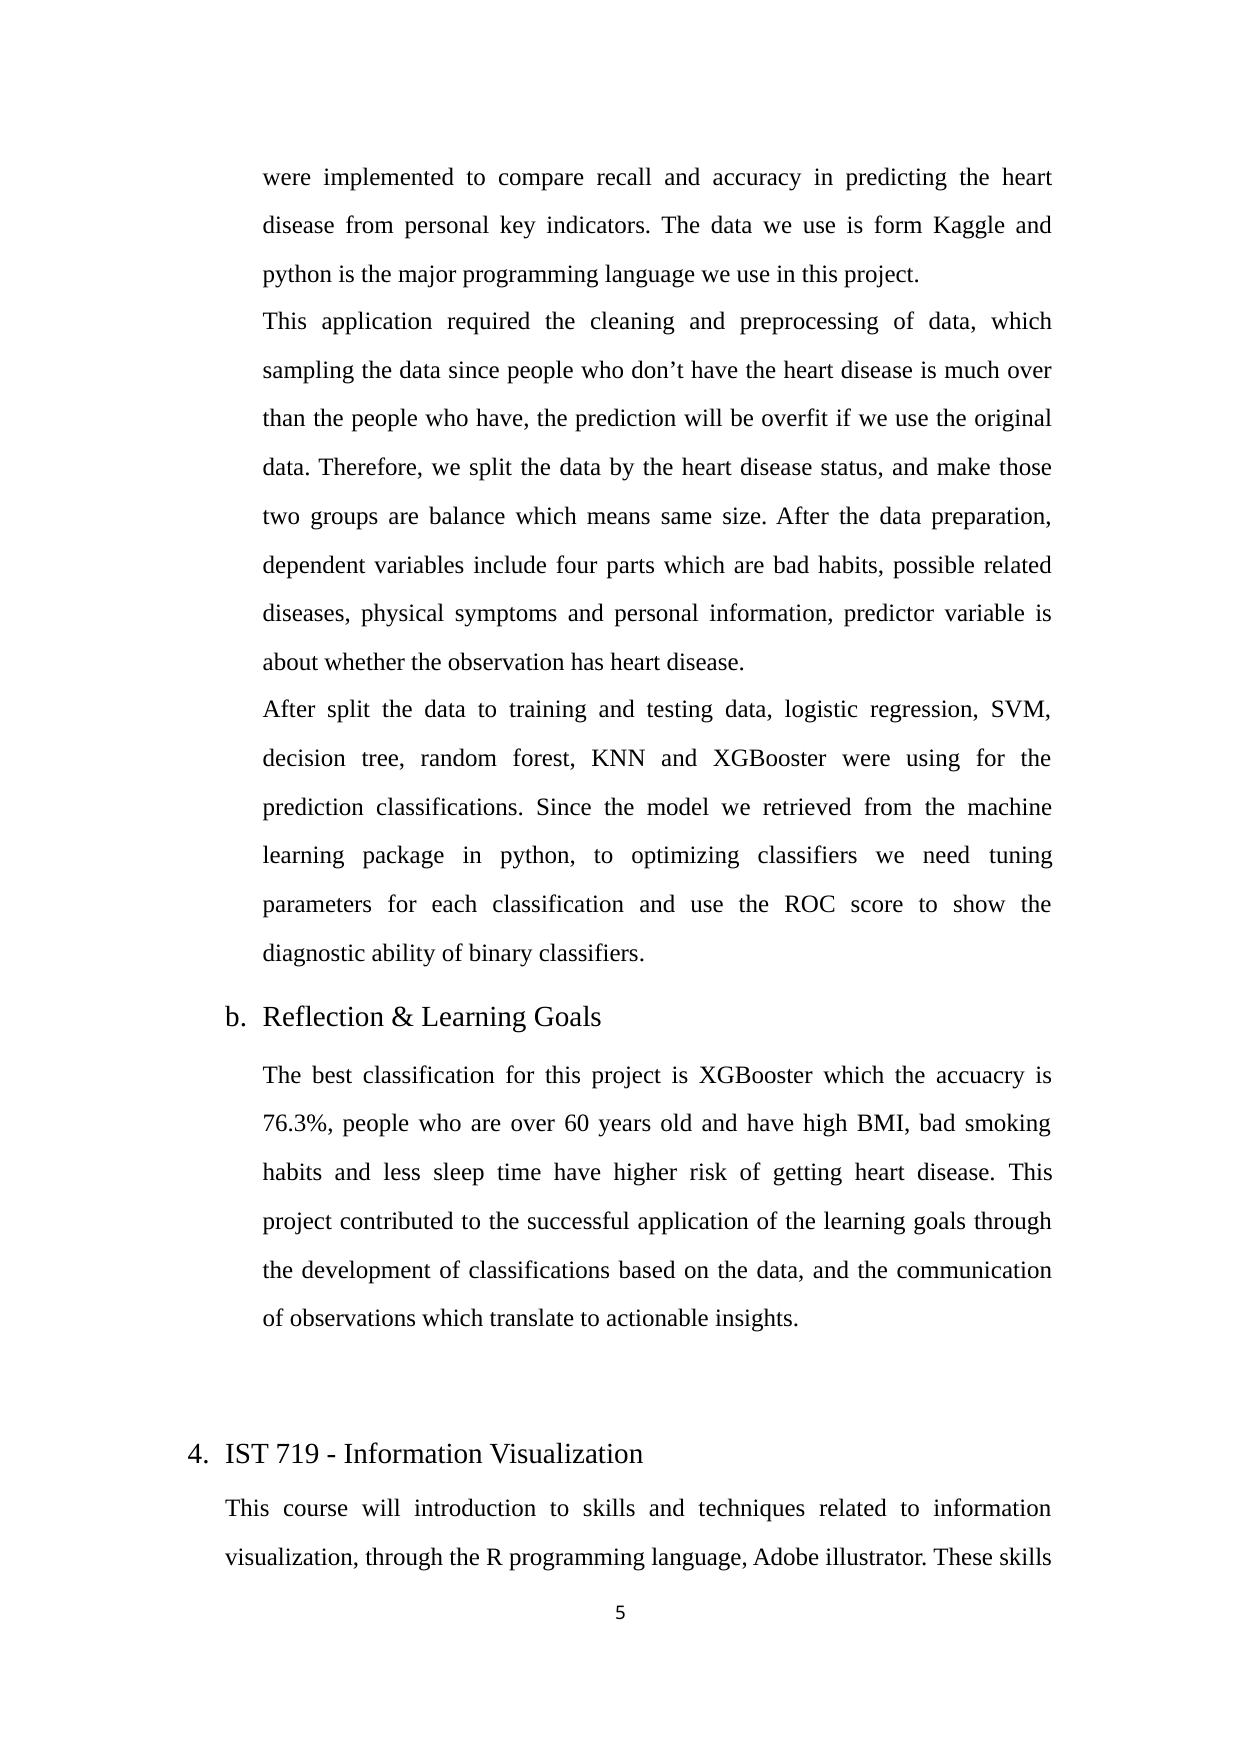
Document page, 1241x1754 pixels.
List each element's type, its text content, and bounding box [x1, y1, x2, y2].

text This application required the cleaning and preprocessing of data, which sampling the data since people who don’t have the heart disease is much over than the people who have, the prediction will be overfit if we use the original data. Therefore, we split the data by the heart disease status, and make those two groups are balance which means same size. After the data preparation, dependent variables include four parts which are bad habits, possible related diseases, physical symptoms and personal information, predictor variable is about whether the observation has heart disease. [262, 304, 1053, 678]
subtitle Reflection & Learning Goals [225, 983, 1053, 1048]
text After split the data to training and testing data, logistic regression, SVM, decision tree, random forest, KNN and XGBooster were using for the prediction classifications. Since the model we retrieved from the machine learning package in python, to optimizing classifiers we need tuning parameters for each classification and use the ROC score to show the diagnostic ability of binary classifiers. [262, 692, 1053, 968]
title IST 719 - Information Visualization [187, 1420, 1053, 1485]
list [225, 1492, 1053, 1573]
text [262, 160, 1053, 290]
text The best classification for this project is XGBooster which the accuacry is 76.3%, people who are over 60 years old and have high BMI, bad smoking habits and less sleep time have higher risk of getting heart disease. This project contributed to the successful application of the learning goals through the development of classifications based on the data, and the communication of observations which translate to actionable insights. [262, 1058, 1053, 1334]
